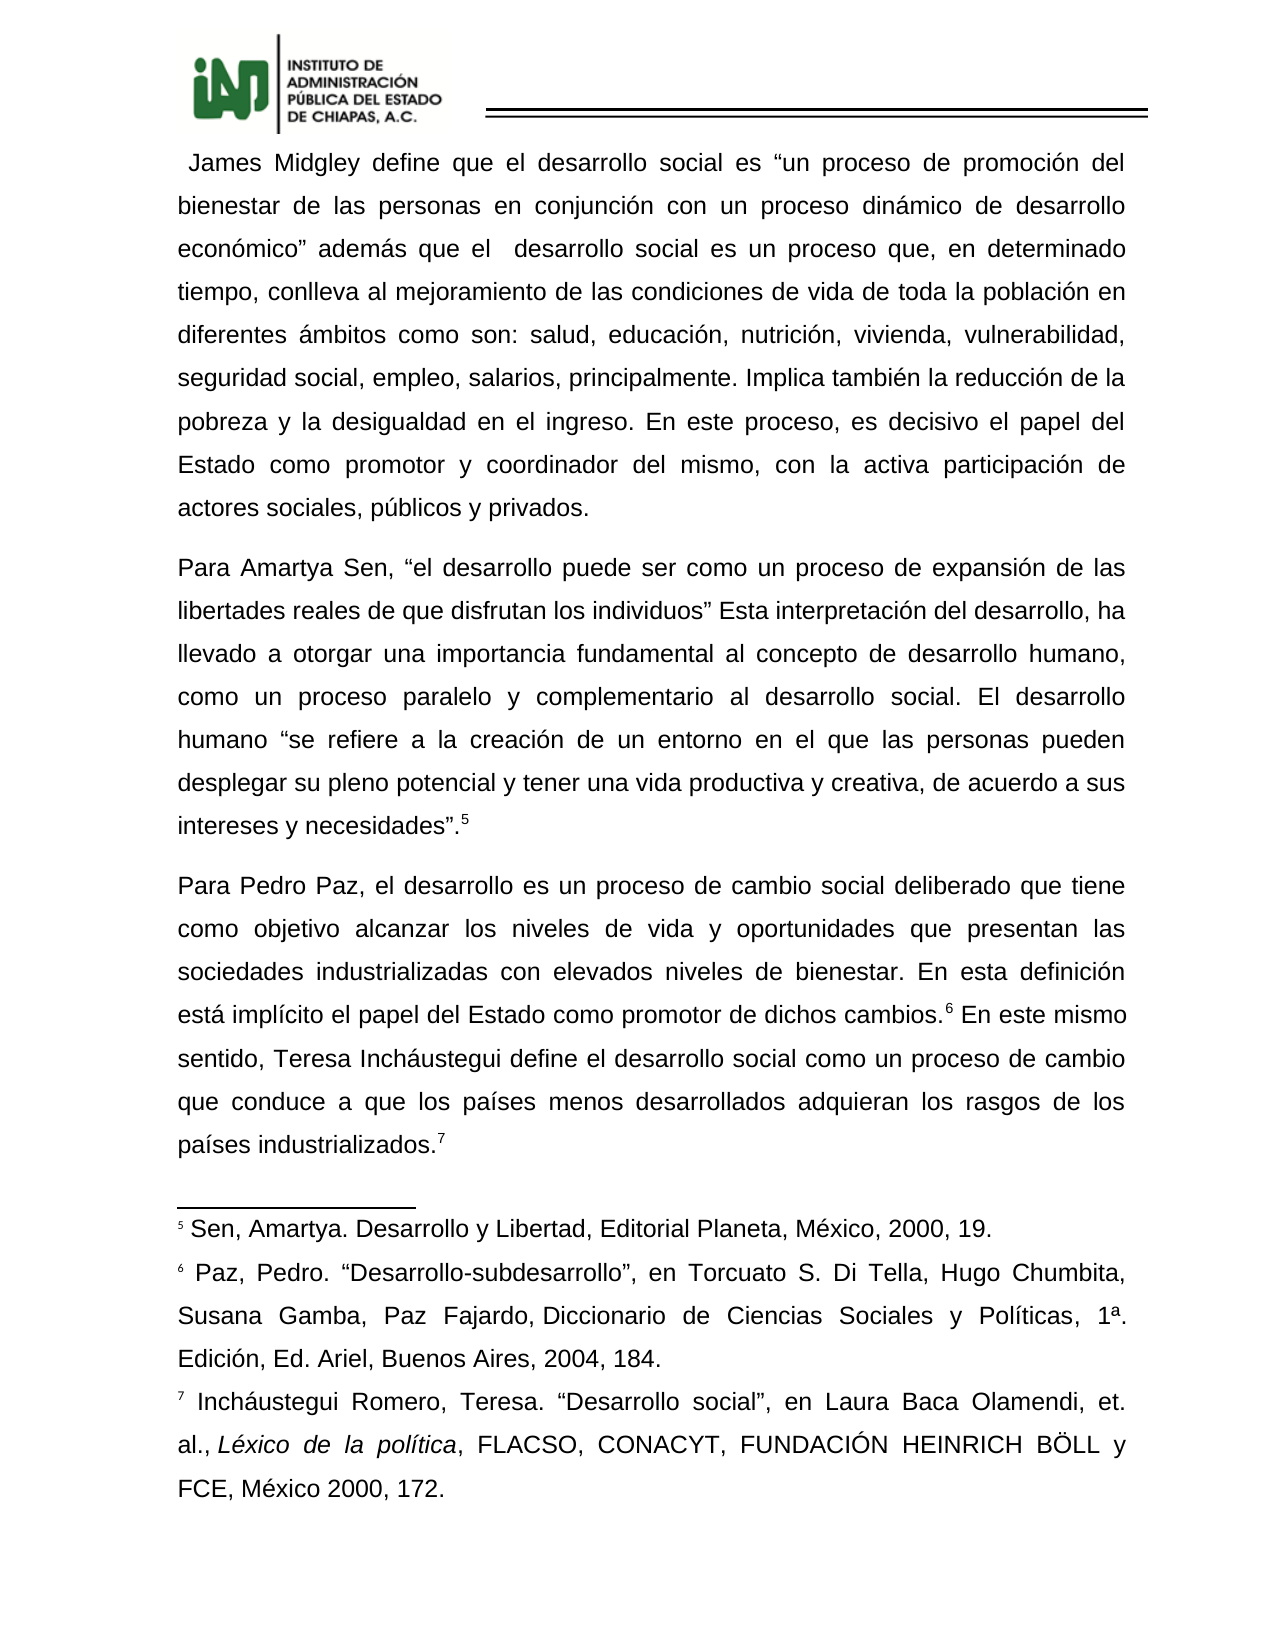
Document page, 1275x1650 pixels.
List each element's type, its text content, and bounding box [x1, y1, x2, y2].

text Para Amartya Sen, “el desarrollo puede ser como un proceso de expansión de las libertades reales de que disfrutan los individuos” Esta interpretación del desarrollo, ha llevado a otorgar una importancia fundamental al concepto de desarrollo humano, como un proceso paralelo y complementario al desarrollo social. El desarrollo humano “se refiere a la creación de un entorno en el que las personas pueden desplegar su pleno potencial y tener una vida productiva y creativa, de acuerdo a sus intereses y necesidades”. [177, 552, 1127, 840]
text Para Pedro Paz, el desarrollo es un proceso de cambio social deliberado que tiene como objetivo alcanzar los niveles de vida y oportunidades que presentan las sociedades industrializadas con elevados niveles de bienestar. En esta definición está implícito el papel del Estado como promotor de dichos cambios. En este mismo sentido, Teresa Incháustegui define el desarrollo social como un proceso de cambio que conduce a que los países menos desarrollados adquieran los rasgos de los países industrializados. [177, 871, 1127, 1158]
text James Midgley define que el desarrollo social es “un proceso de promoción del bienestar de las personas en conjunción con un proceso dinámico de desarrollo económico” además que el desarrollo social es un proceso que, en determinado tiempo, conlleva al mejoramiento de las condiciones de vida de toda la población en diferentes ámbitos como son: salud, educación, nutrición, vivienda, vulnerabilidad, seguridad social, empleo, salarios, principalmente. Implica también la reducción de la pobreza y la desigualdad en el ingreso. En este proceso, es decisivo el papel del Estado como promotor y coordinador del mismo, con la activa participación de actores sociales, públicos y privados. [177, 148, 1127, 521]
picture [175, 29, 451, 134]
